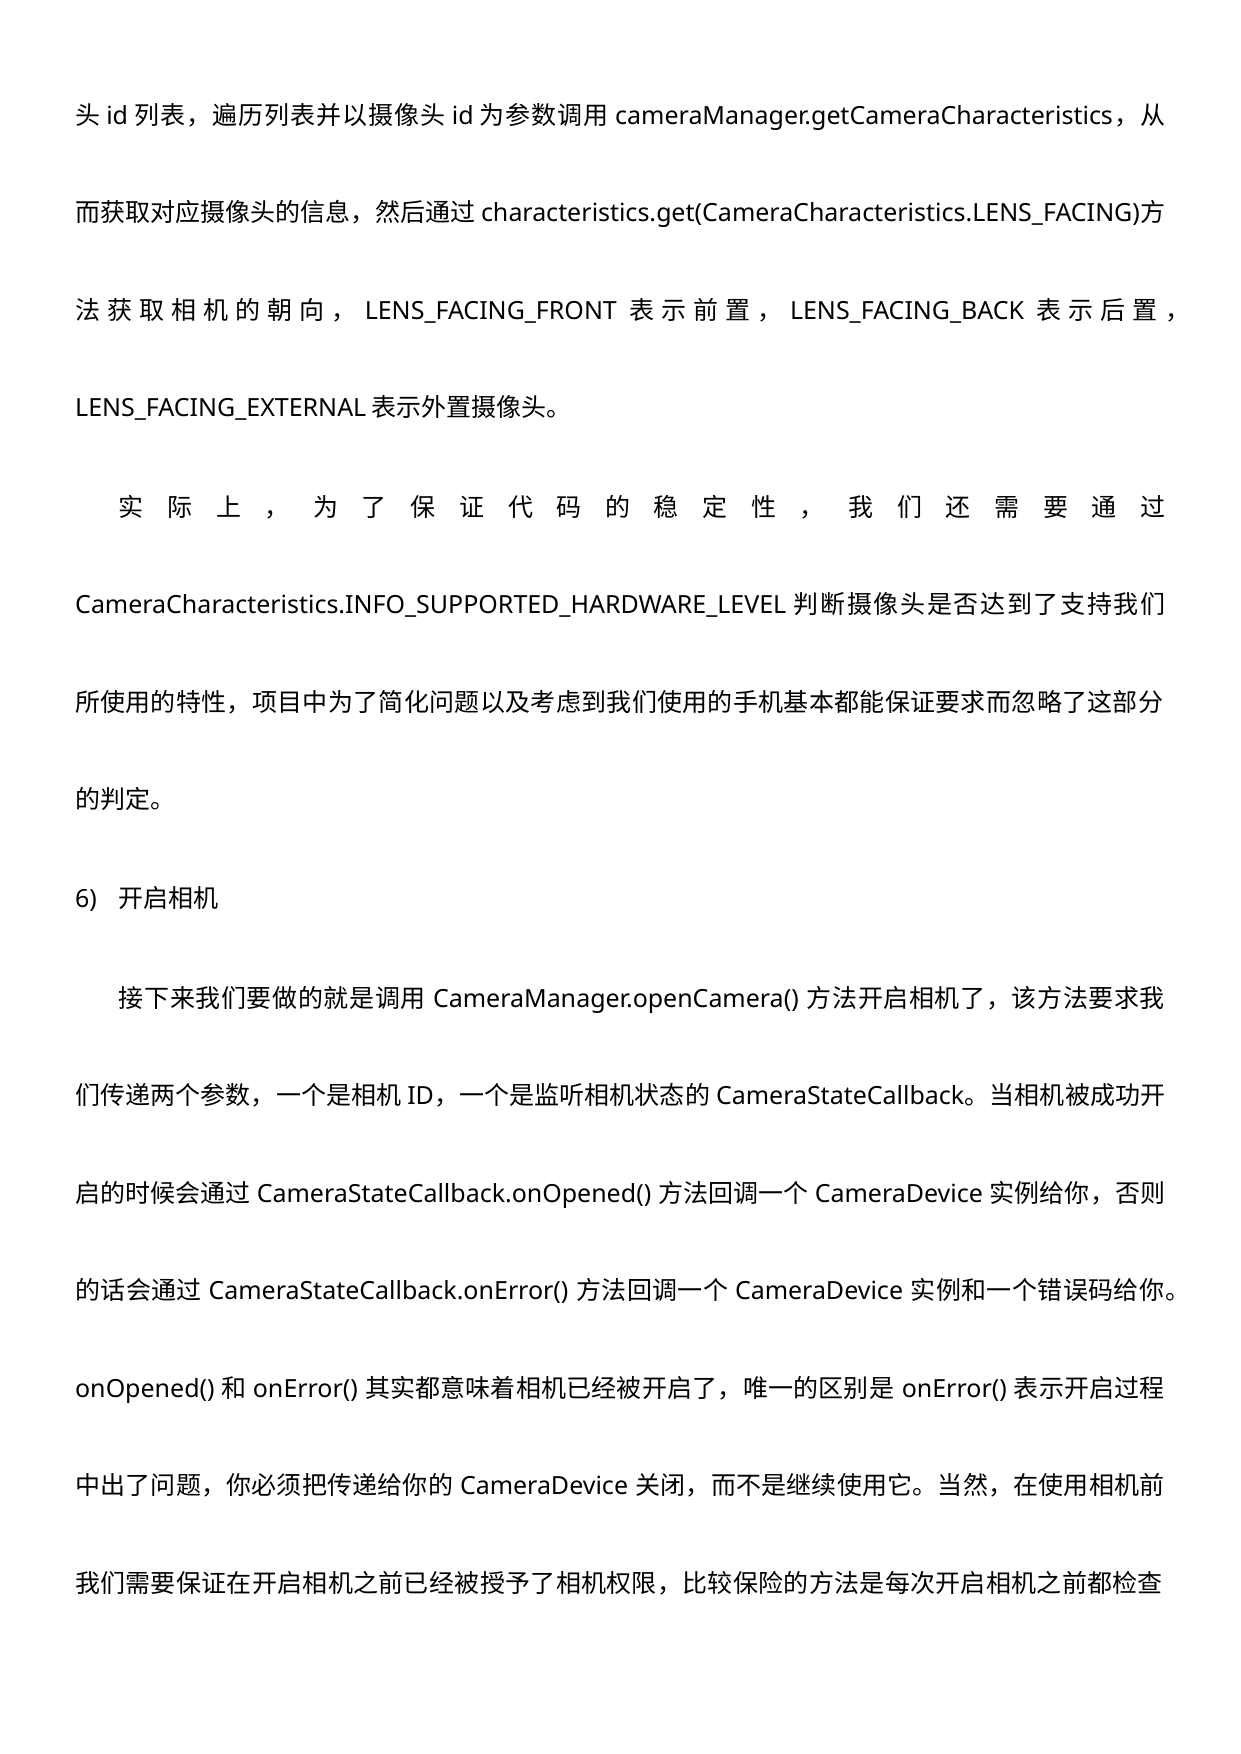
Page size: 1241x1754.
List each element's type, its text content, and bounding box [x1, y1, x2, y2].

text 实际上，为了保证代码的稳定性，我们还需要通过CameraCharacteristics.INFO_SUPPORTED_HARDWARE_LEVEL判断摄像头是否达到了支持我们所使用的特性，项目中为了简化问题以及考虑到我们使用的手机基本都能保证要求而忽略了这部分的判定。 [75, 473, 1165, 830]
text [75, 964, 1165, 1614]
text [75, 81, 1165, 438]
list 开启相机 [75, 864, 1165, 929]
